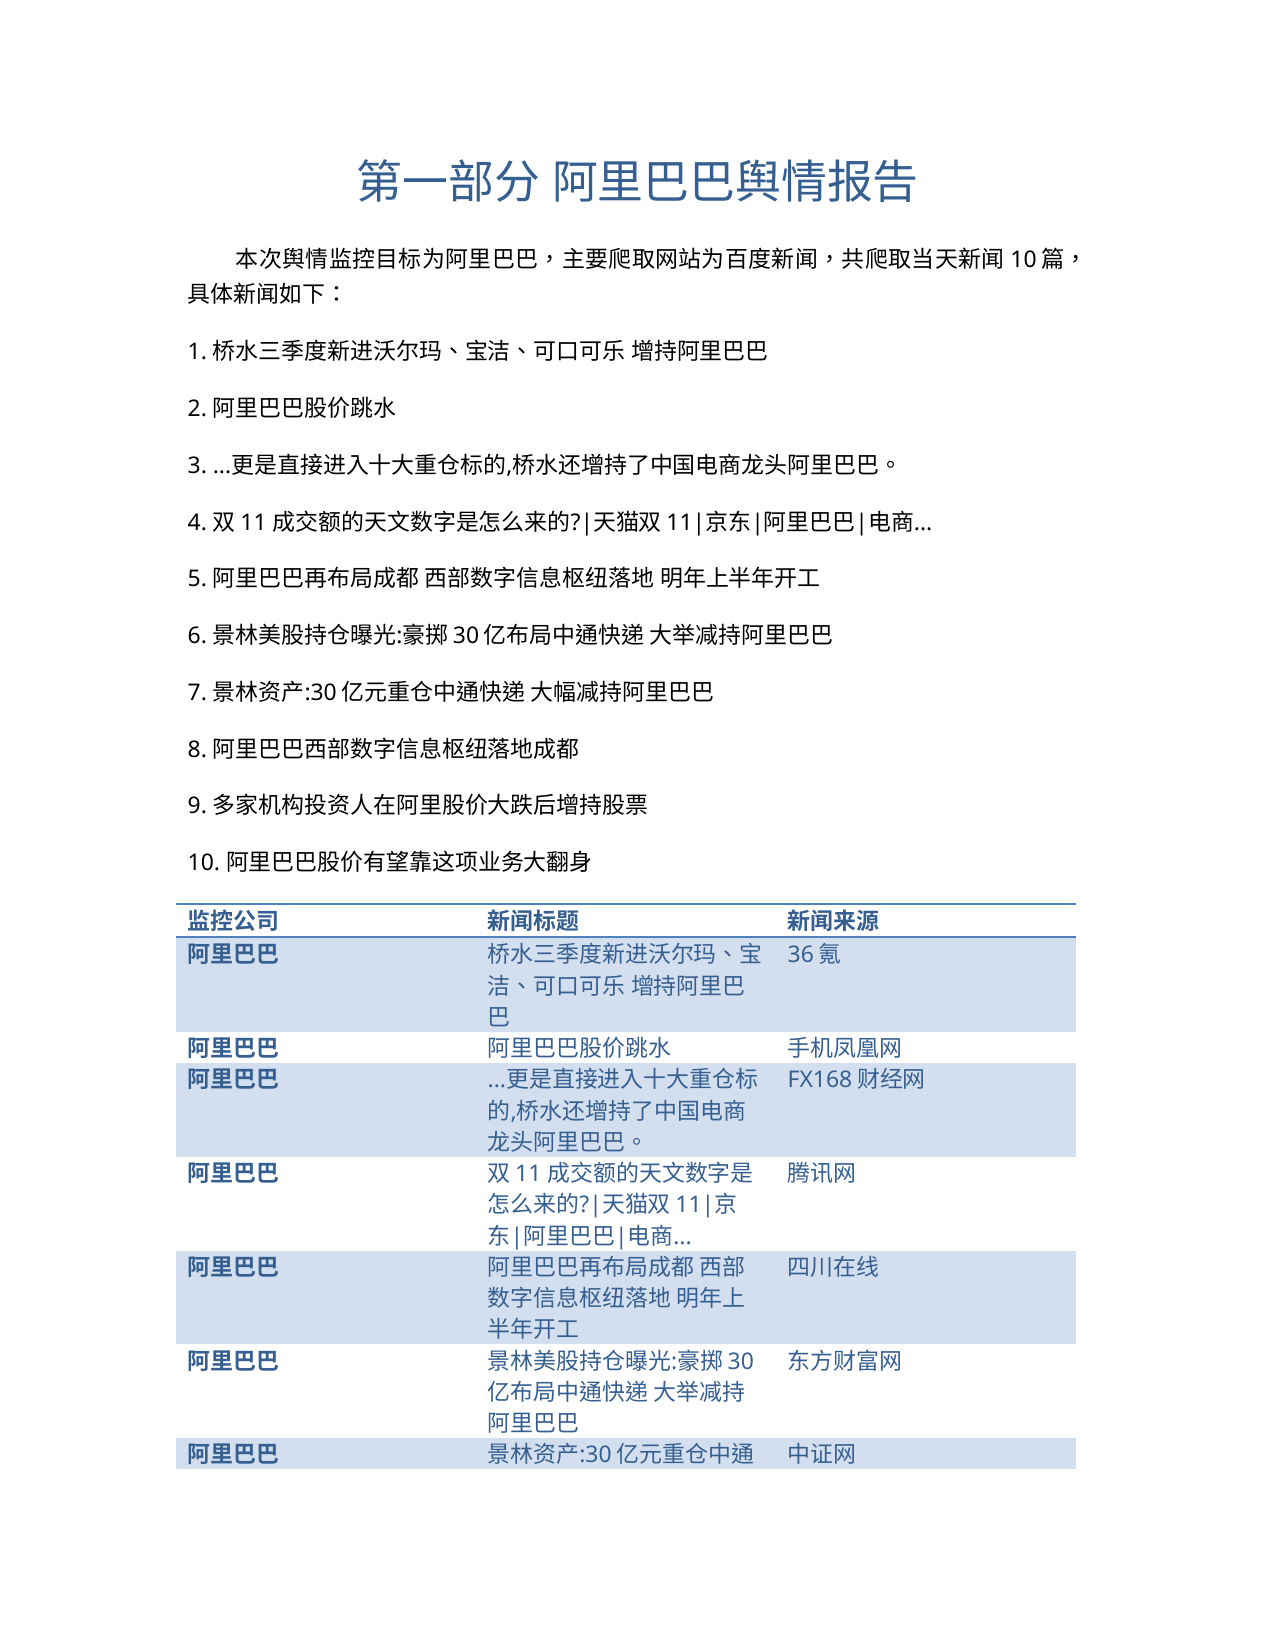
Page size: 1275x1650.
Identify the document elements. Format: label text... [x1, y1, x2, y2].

table_header 新闻标题 [476, 905, 776, 936]
table_cell 阿里巴巴 [176, 1063, 476, 1157]
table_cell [476, 1438, 776, 1469]
text 3. ...更是直接进入十大重仓标的,桥水还增持了中国电商龙头阿里巴巴。 [187, 449, 1087, 480]
text 本次舆情监控目标为阿里巴巴，主要爬取网站为百度新闻，共爬取当天新闻10篇，具体新闻如下： [187, 242, 1087, 310]
table_cell 桥水三季度新进沃尔玛、宝洁、可口可乐 增持阿里巴巴 [476, 938, 776, 1032]
text 4. 双11 成交额的天文数字是怎么来的?|天猫双11|京东|阿里巴巴|电商... [187, 506, 1087, 537]
text 1. 桥水三季度新进沃尔玛、宝洁、可口可乐 增持阿里巴巴 [187, 335, 1087, 366]
text 5. 阿里巴巴再布局成都 西部数字信息枢纽落地 明年上半年开工 [187, 562, 1087, 593]
table_cell 36氪 [776, 938, 1076, 1032]
text 9. 多家机构投资人在阿里股价大跌后增持股票 [187, 789, 1087, 821]
table_cell 阿里巴巴 [176, 1032, 476, 1063]
table_cell 阿里巴巴 [176, 1345, 476, 1438]
table_cell FX168财经网 [776, 1063, 1076, 1157]
text 2. 阿里巴巴股价跳水 [187, 392, 1087, 423]
table_cell 阿里巴巴 [176, 1251, 476, 1344]
table_cell 阿里巴巴 [176, 1157, 476, 1251]
table_cell 双11 成交额的天文数字是怎么来的?|天猫双11|京东|阿里巴巴|电商... [476, 1157, 776, 1251]
table_cell 阿里巴巴再布局成都 西部数字信息枢纽落地 明年上半年开工 [476, 1251, 776, 1344]
table_cell 中证网 [776, 1438, 1076, 1469]
text 6. 景林美股持仓曝光:豪掷30亿布局中通快递 大举减持阿里巴巴 [187, 619, 1087, 650]
table_cell 四川在线 [776, 1251, 1076, 1344]
table_cell 腾讯网 [776, 1157, 1076, 1251]
text 10. 阿里巴巴股价有望靠这项业务大翻身 [187, 846, 1087, 877]
table_cell 手机凤凰网 [776, 1032, 1076, 1063]
table_header 监控公司 [176, 905, 476, 936]
table_cell 阿里巴巴 [176, 938, 476, 1032]
table_cell 阿里巴巴 [176, 1438, 476, 1469]
table_cell 东方财富网 [776, 1345, 1076, 1438]
table_header 新闻来源 [776, 905, 1076, 936]
table_cell 景林美股持仓曝光:豪掷30亿布局中通快递 大举减持阿里巴巴 [476, 1345, 776, 1438]
table_cell 阿里巴巴股价跳水 [476, 1032, 776, 1063]
text 8. 阿里巴巴西部数字信息枢纽落地成都 [187, 733, 1087, 764]
text 7. 景林资产:30亿元重仓中通快递 大幅减持阿里巴巴 [187, 676, 1087, 707]
table_cell ...更是直接进入十大重仓标的,桥水还增持了中国电商龙头阿里巴巴。 [476, 1063, 776, 1157]
text 第一部分 阿里巴巴舆情报告 [187, 150, 1087, 212]
